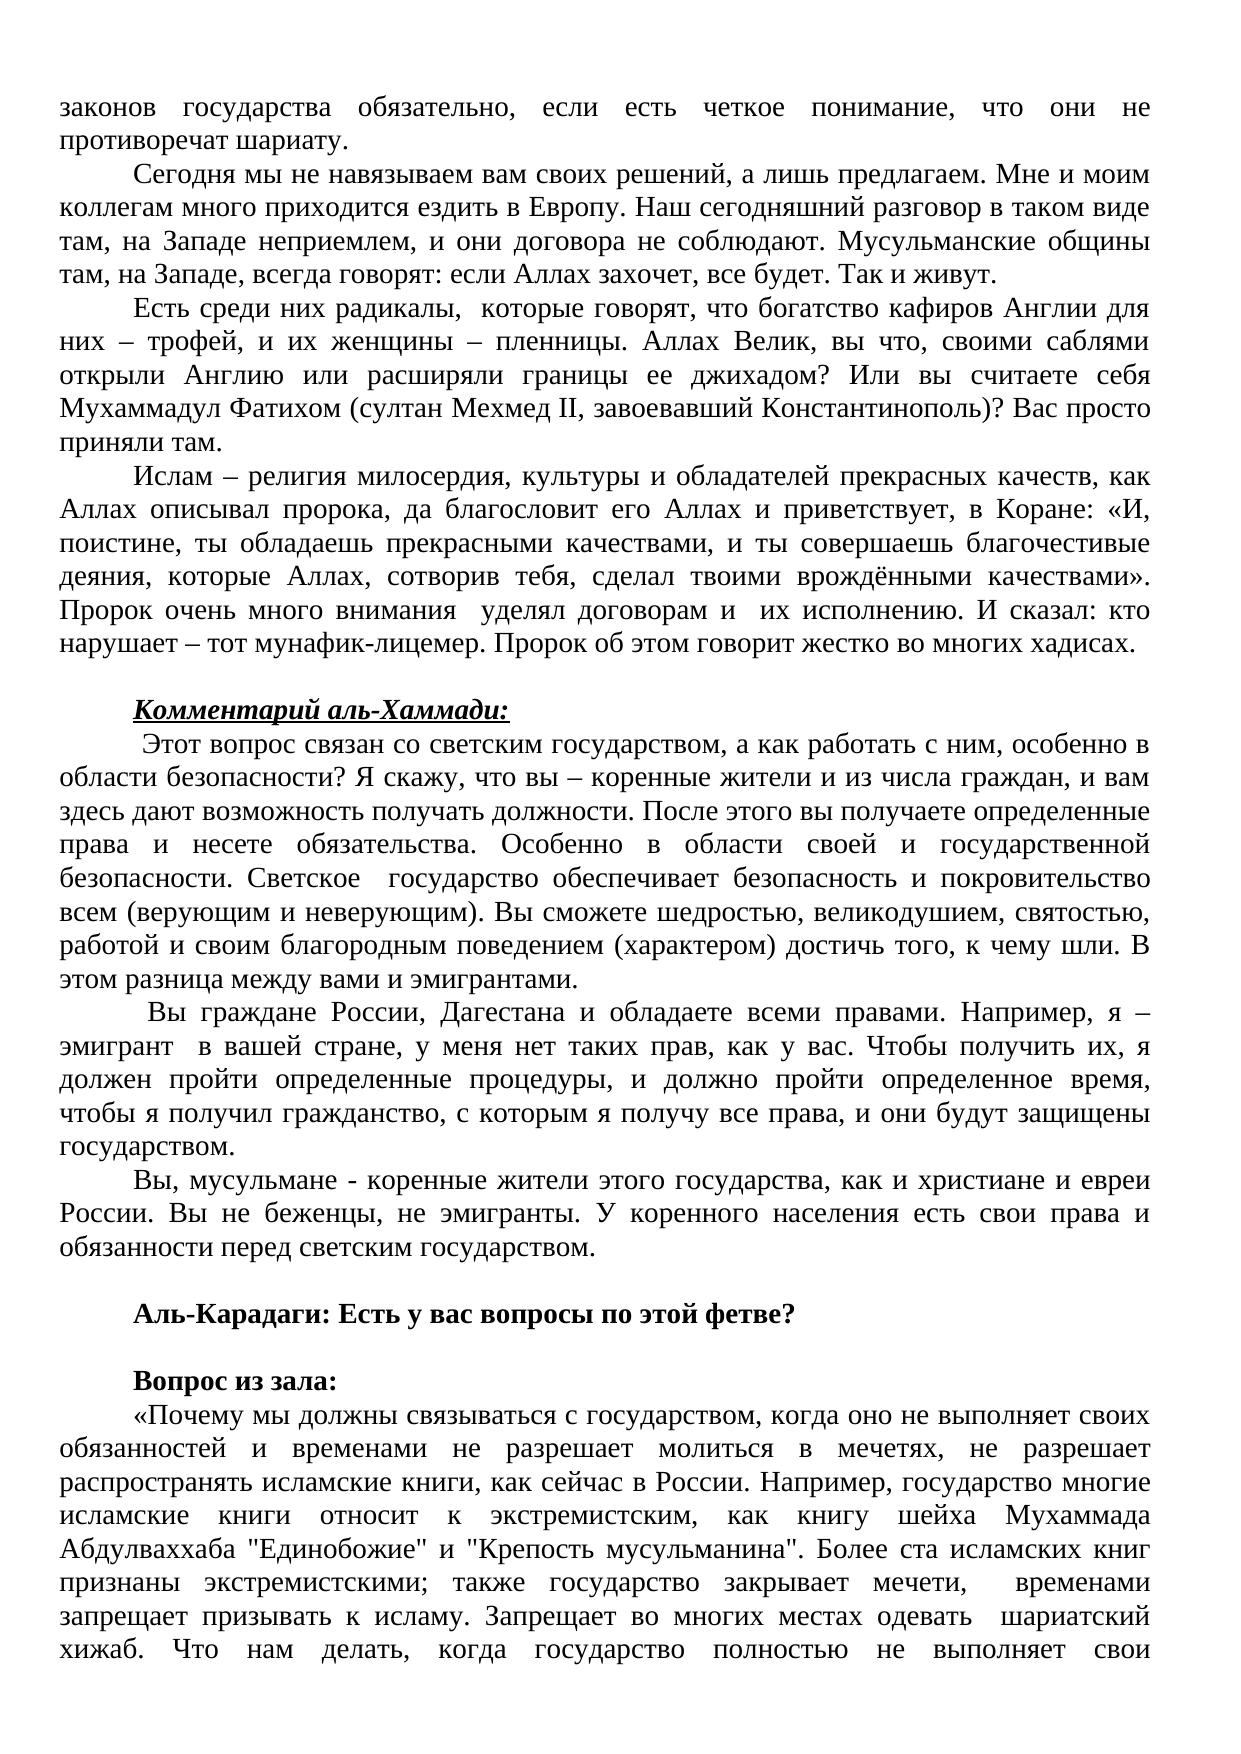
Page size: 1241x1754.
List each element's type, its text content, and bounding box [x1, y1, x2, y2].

text Ислам – религия милосердия, культуры и обладателей прекрасных качеств, как Аллах описывал пророка, да благословит его Аллах и приветствует, в Коране: «И, поистине, ты обладаешь прекрасными качествами, и ты совершаешь благочестивые деяния, которые Аллах, сотворив тебя, сделал твоими врождёнными качествами». Пророк очень много внимания уделял договорам и их исполнению. И сказал: кто нарушает – тот мунафик-лицемер. Пророк об этом говорит жестко во многих хадисах. [59, 458, 1152, 659]
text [59, 1397, 1152, 1665]
text Этот вопрос связан со светским государством, а как работать с ним, особенно в области безопасности? Я скажу, что вы – коренные жители и из числа граждан, и вам здесь дают возможность получать должности. После этого вы получаете определенные права и несете обязательства. Особенно в области своей и государственной безопасности. Светское государство обеспечивает безопасность и покровительство всем (верующим и неверующим). Вы сможете шедростью, великодушием, святостью, работой и своим благородным поведением (характером) достичь того, к чему шли. В этом разница между вами и эмигрантами. [59, 726, 1152, 994]
text Вопрос из зала: [59, 1363, 1152, 1397]
text Комментарий аль-Хаммади: [59, 692, 1152, 726]
text Вы граждане России, Дагестана и обладаете всеми правами. Например, я – эмигрант в вашей стране, у меня нет таких прав, как у вас. Чтобы получить их, я должен пройти определенные процедуры, и должно пройти определенное время, чтобы я получил гражданство, с которым я получу все права, и они будут защищены государством. [59, 994, 1152, 1162]
text Аль-Карадаги: Есть у вас вопросы по этой фетве? [59, 1296, 1152, 1330]
text Есть среди них радикалы, которые говорят, что богатство кафиров Англии для них – трофей, и их женщины – пленницы. Аллах Велик, вы что, своими саблями открыли Англию или расширяли границы ее джихадом? Или вы считаете себя Мухаммадул Фатихом (султан Мехмед II, завоевавший Константинополь)? Вас просто приняли там. [59, 290, 1152, 458]
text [59, 89, 1152, 156]
text Вы, мусульмане - коренные жители этого государства, как и христиане и евреи России. Вы не беженцы, не эмигранты. У коренного населения есть свои права и обязанности перед светским государством. [59, 1162, 1152, 1263]
text Сегодня мы не навязываем вам своих решений, а лишь предлагаем. Мне и моим коллегам много приходится ездить в Европу. Наш сегодняшний разговор в таком виде там, на Западе неприемлем, и они договора не соблюдают. Мусульманские общины там, на Западе, всегда говорят: если Аллах захочет, все будет. Так и живут. [59, 156, 1152, 290]
